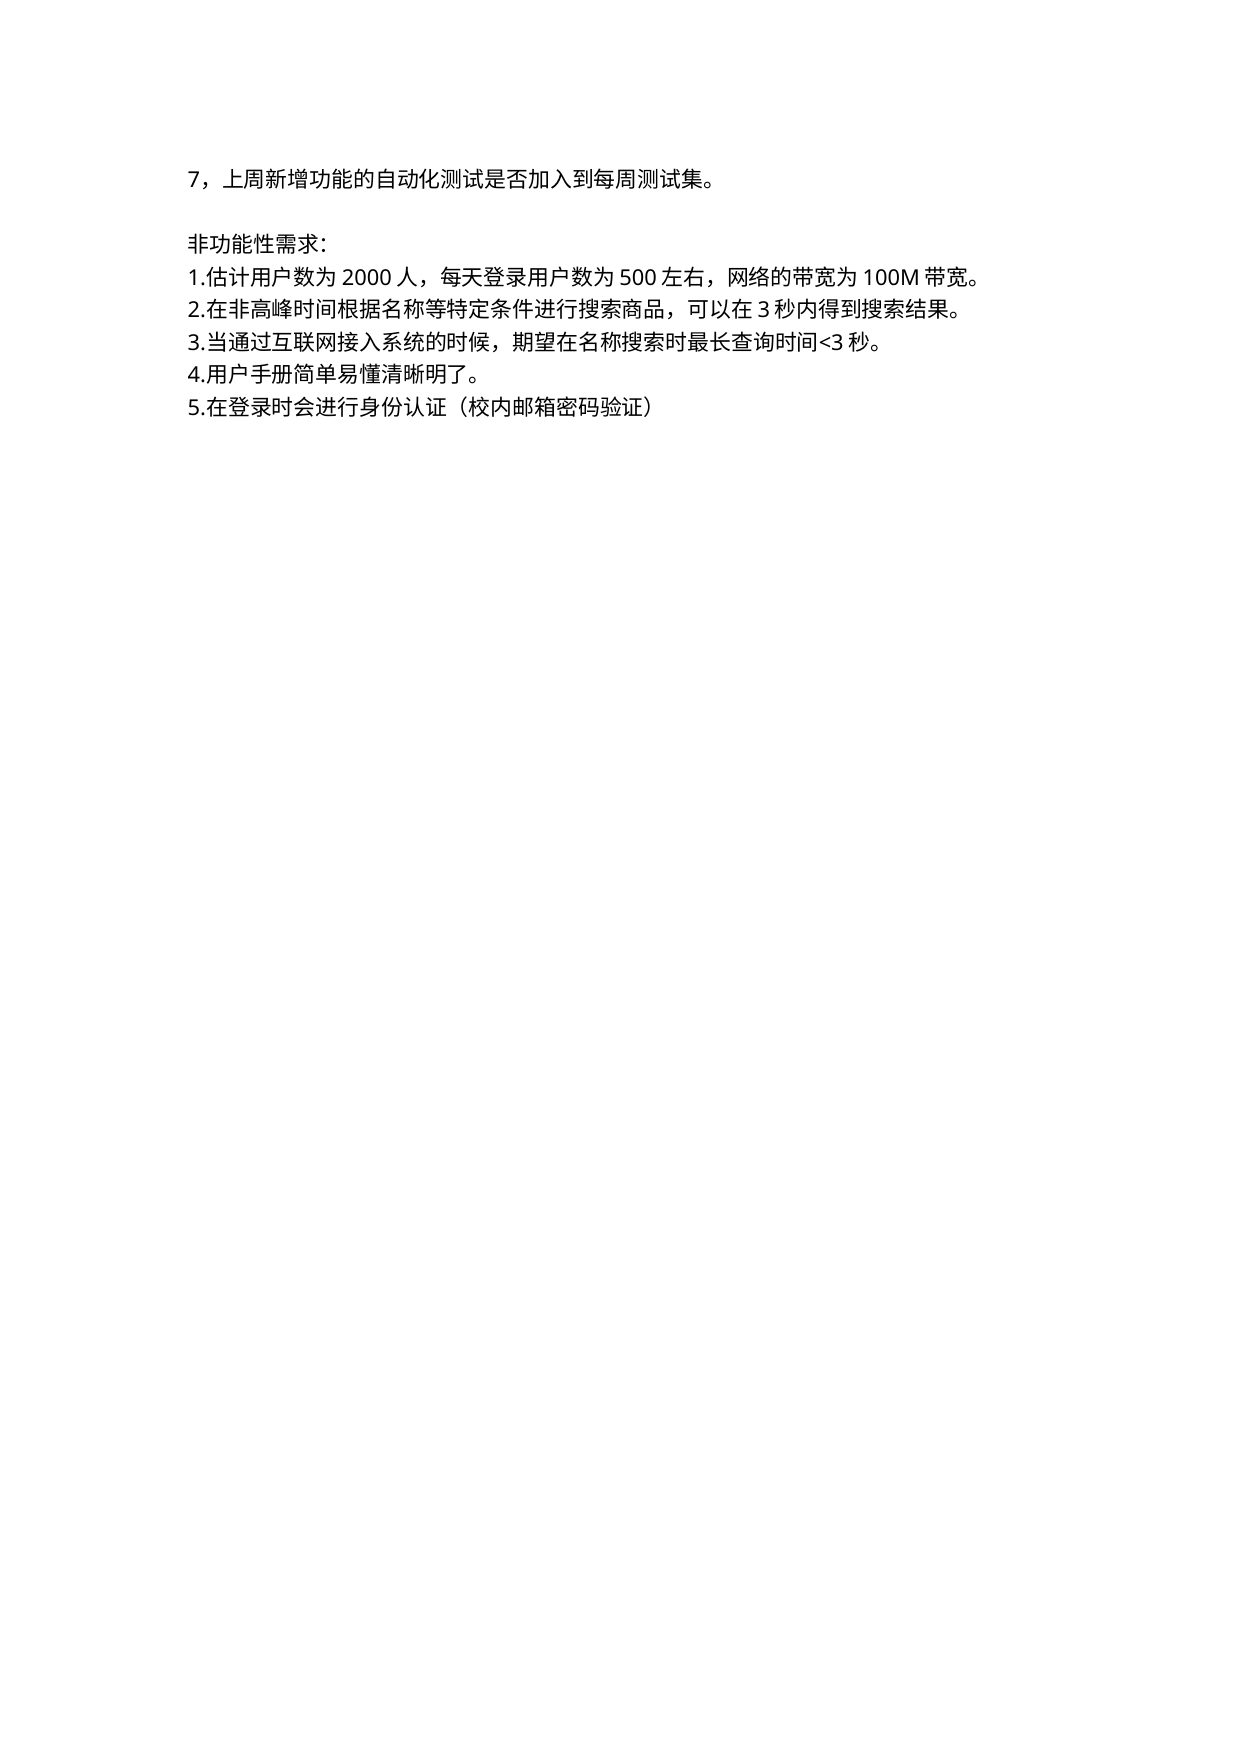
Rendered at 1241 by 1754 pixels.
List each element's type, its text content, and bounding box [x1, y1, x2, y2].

text 4.用户手册简单易懂清晰明了。 [187, 357, 1053, 389]
text 1.估计用户数为2000人，每天登录用户数为500左右，网络的带宽为100M带宽。 [187, 259, 1053, 292]
text 7，上周新增功能的自动化测试是否加入到每周测试集。 [187, 162, 1053, 194]
text 3.当通过互联网接入系统的时候，期望在名称搜索时最长查询时间<3秒。 [187, 324, 1053, 357]
text 5.在登录时会进行身份认证（校内邮箱密码验证） [187, 389, 1053, 422]
text 2.在非高峰时间根据名称等特定条件进行搜索商品，可以在3秒内得到搜索结果。 [187, 292, 1053, 324]
text 非功能性需求： [187, 227, 1053, 259]
